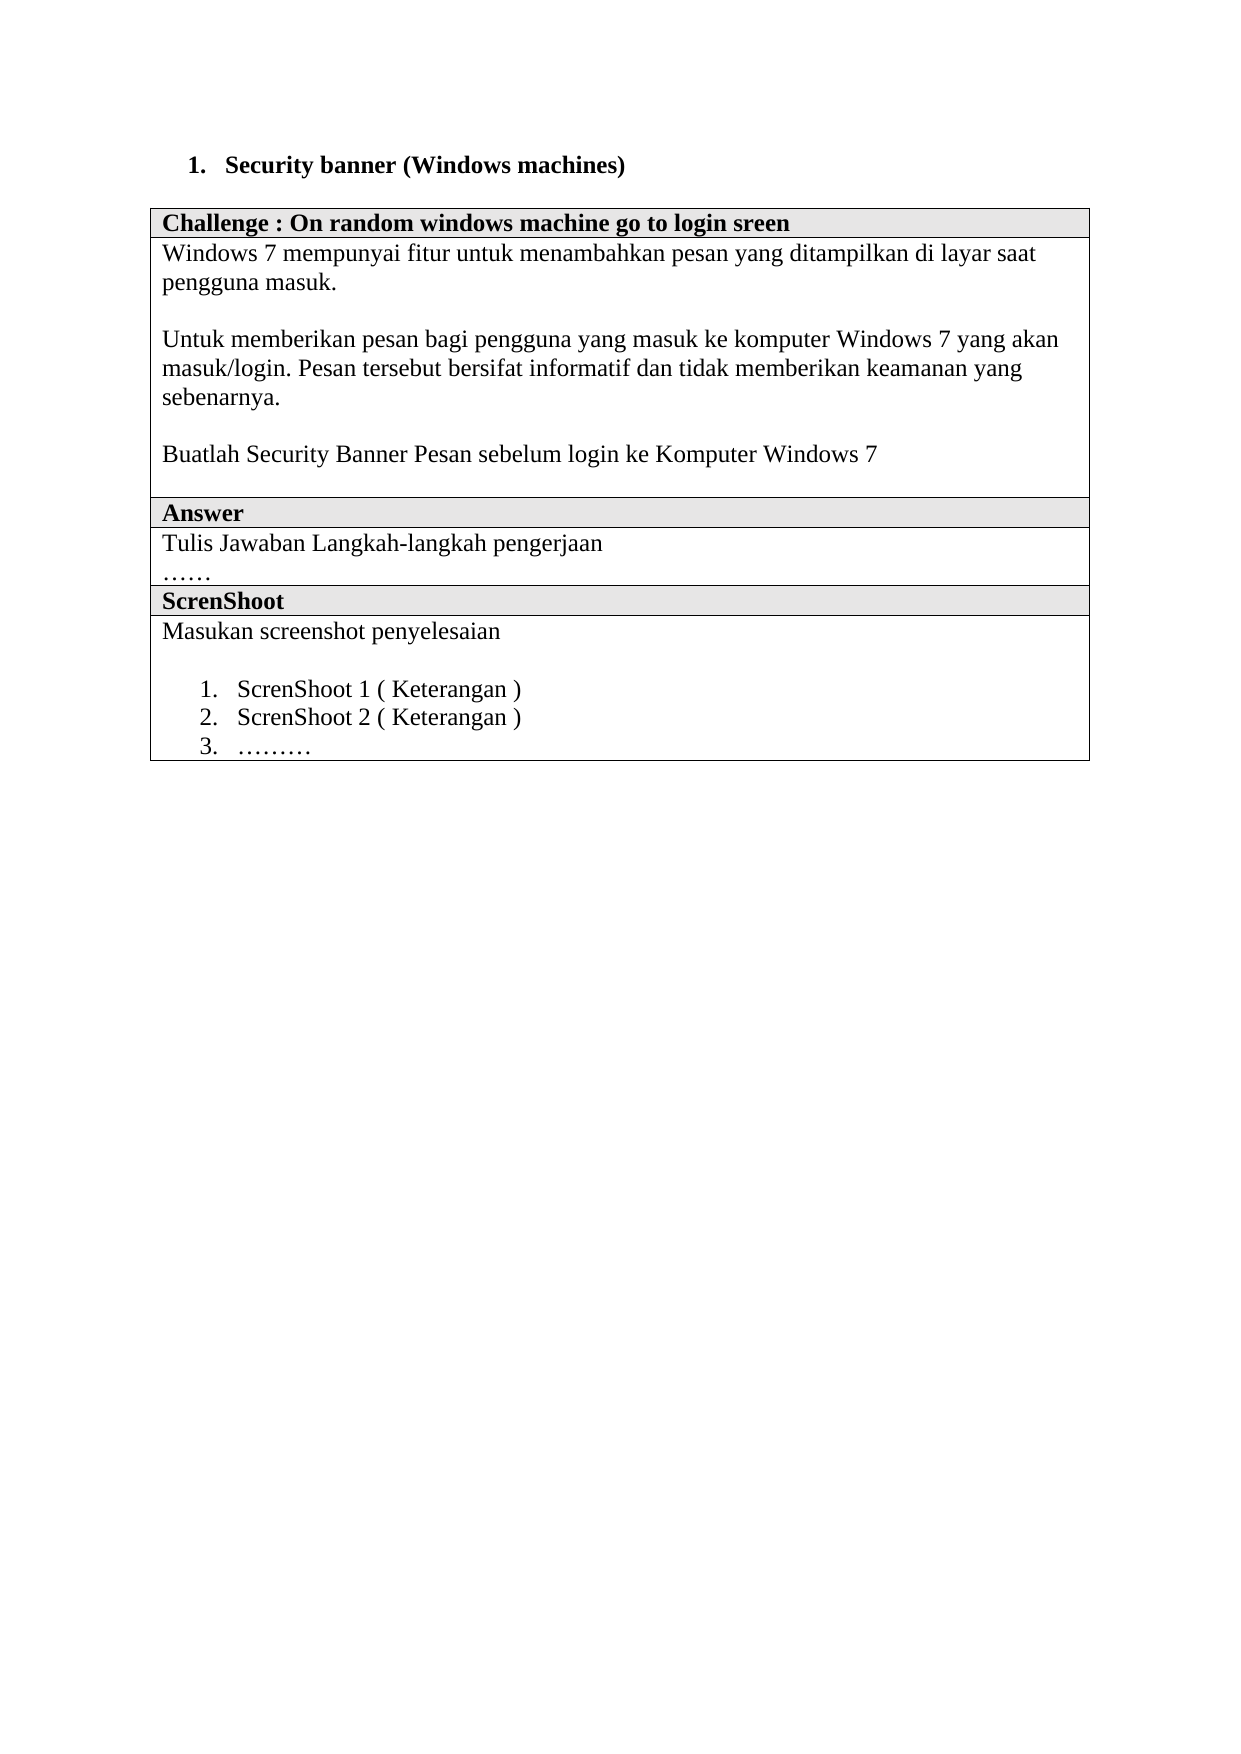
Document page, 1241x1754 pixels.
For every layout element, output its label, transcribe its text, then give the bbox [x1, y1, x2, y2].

table_cell ScrenShoot [151, 586, 1089, 615]
list Security banner (Windows machines) [187, 150, 1090, 179]
table_header Challenge : On random windows machine go to login sreen [151, 209, 1089, 237]
table_cell Answer [151, 498, 1089, 527]
table_cell Windows 7 mempunyai fitur untuk menambahkan pesan yang ditampilkan di layar saat pengguna masuk. Untuk memberikan pesan bagi pengguna yang masuk ke komputer Windows 7 yang akan masuk/login. Pesan tersebut bersifat informatif dan tidak memberikan keamanan yang sebenarnya. Buatlah Security Banner Pesan sebelum login ke Komputer Windows 7 [151, 238, 1089, 497]
table_cell Masukan screenshot penyelesaian ScrenShoot 1 ( Keterangan ) ScrenShoot 2 ( Keterangan ) ……… [151, 616, 1089, 760]
table_cell Tulis Jawaban Langkah-langkah pengerjaan …… [151, 528, 1089, 585]
